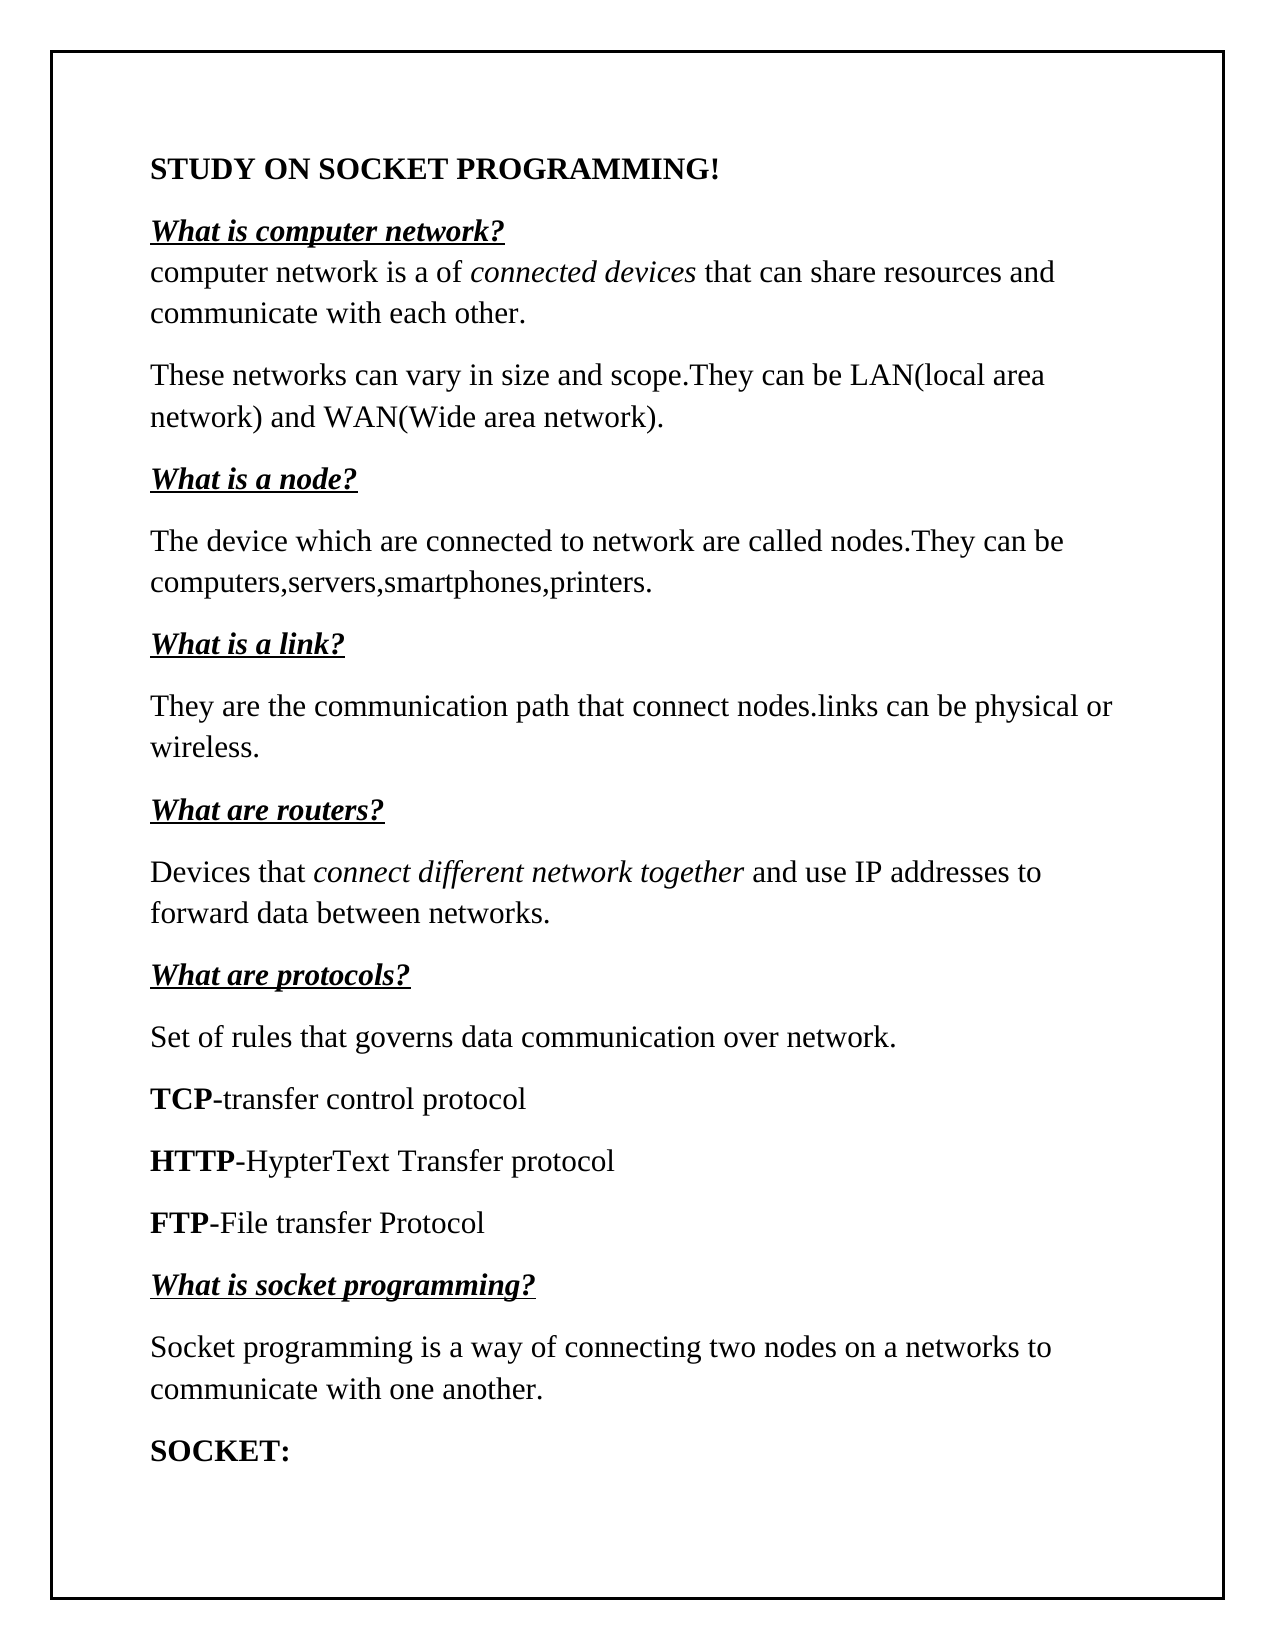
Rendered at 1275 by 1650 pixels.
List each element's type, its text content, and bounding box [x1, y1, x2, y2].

text SOCKET: [150, 1432, 1125, 1468]
text What are routers? [150, 791, 1125, 827]
text These networks can vary in size and scope.They can be LAN(local area network) and WAN(Wide area network). [150, 357, 1125, 434]
text The device which are connected to network are called nodes.They can be computers,servers,smartphones,printers. [150, 522, 1125, 599]
text STUDY ON SOCKET PROGRAMMING! [150, 150, 1125, 186]
text They are the communication path that connect nodes.links can be physical or wireless. [150, 687, 1125, 765]
text Set of rules that governs data communication over network. [150, 1018, 1125, 1054]
text What are protocols? [150, 956, 1125, 992]
text HTTP-HypterText Transfer protocol [150, 1142, 1125, 1178]
text What is computer network? computer network is a of connected devices that can share resources and communicate with each other. [150, 212, 1125, 331]
text TCP-transfer control protocol [150, 1080, 1125, 1116]
text Socket programming is a way of connecting two nodes on a networks to communicate with one another. [150, 1329, 1125, 1406]
text Devices that connect different network together and use IP addresses to forward data between networks. [150, 853, 1125, 930]
text What is socket programming? [150, 1267, 1125, 1303]
text What is a link? [150, 625, 1125, 661]
text FTP-File transfer Protocol [150, 1204, 1125, 1241]
text What is a node? [150, 460, 1125, 496]
